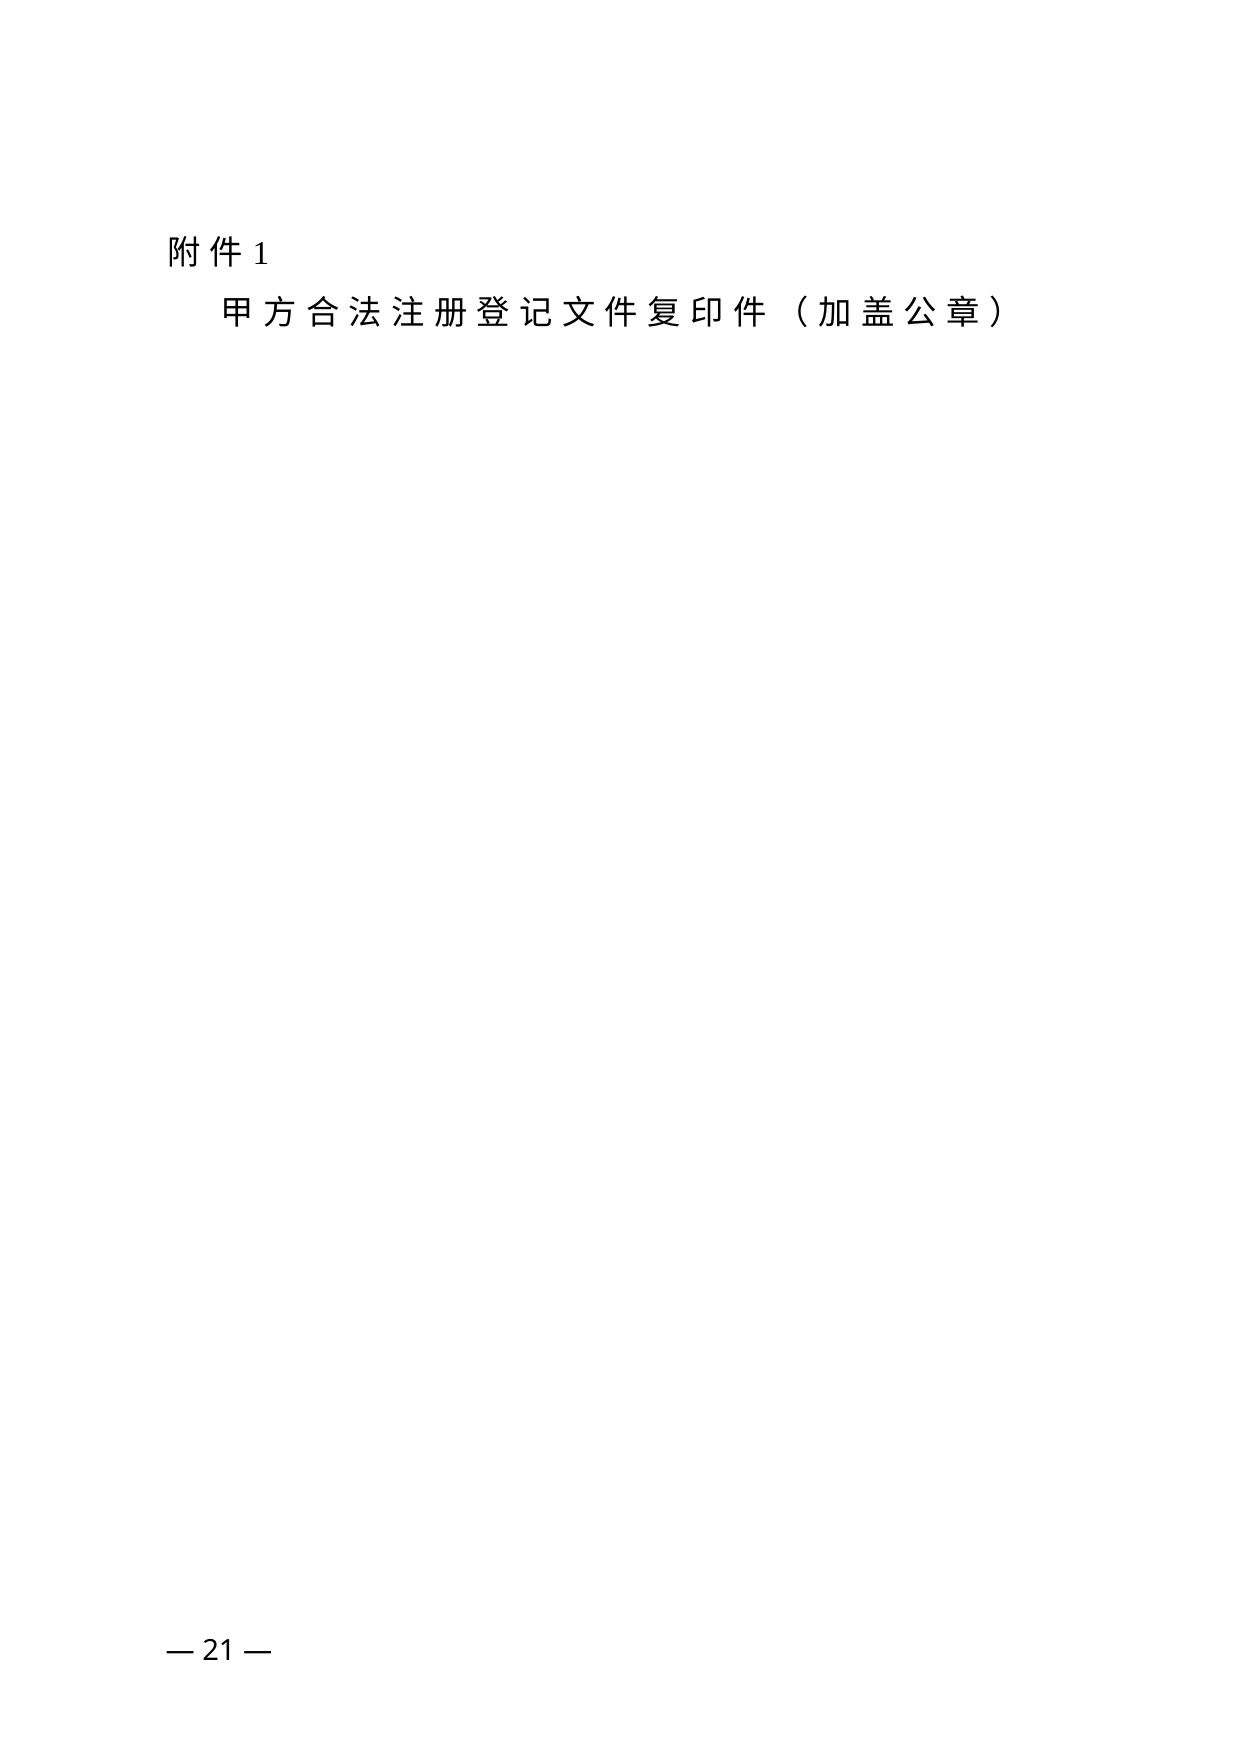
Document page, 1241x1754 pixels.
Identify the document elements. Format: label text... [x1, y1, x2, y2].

text 甲方合法注册登记文件复印件（加盖公章）乙方有效身份证件复印件（正反面复印）及户口本复印件 [167, 280, 1085, 340]
text 附件1 [167, 219, 1085, 280]
